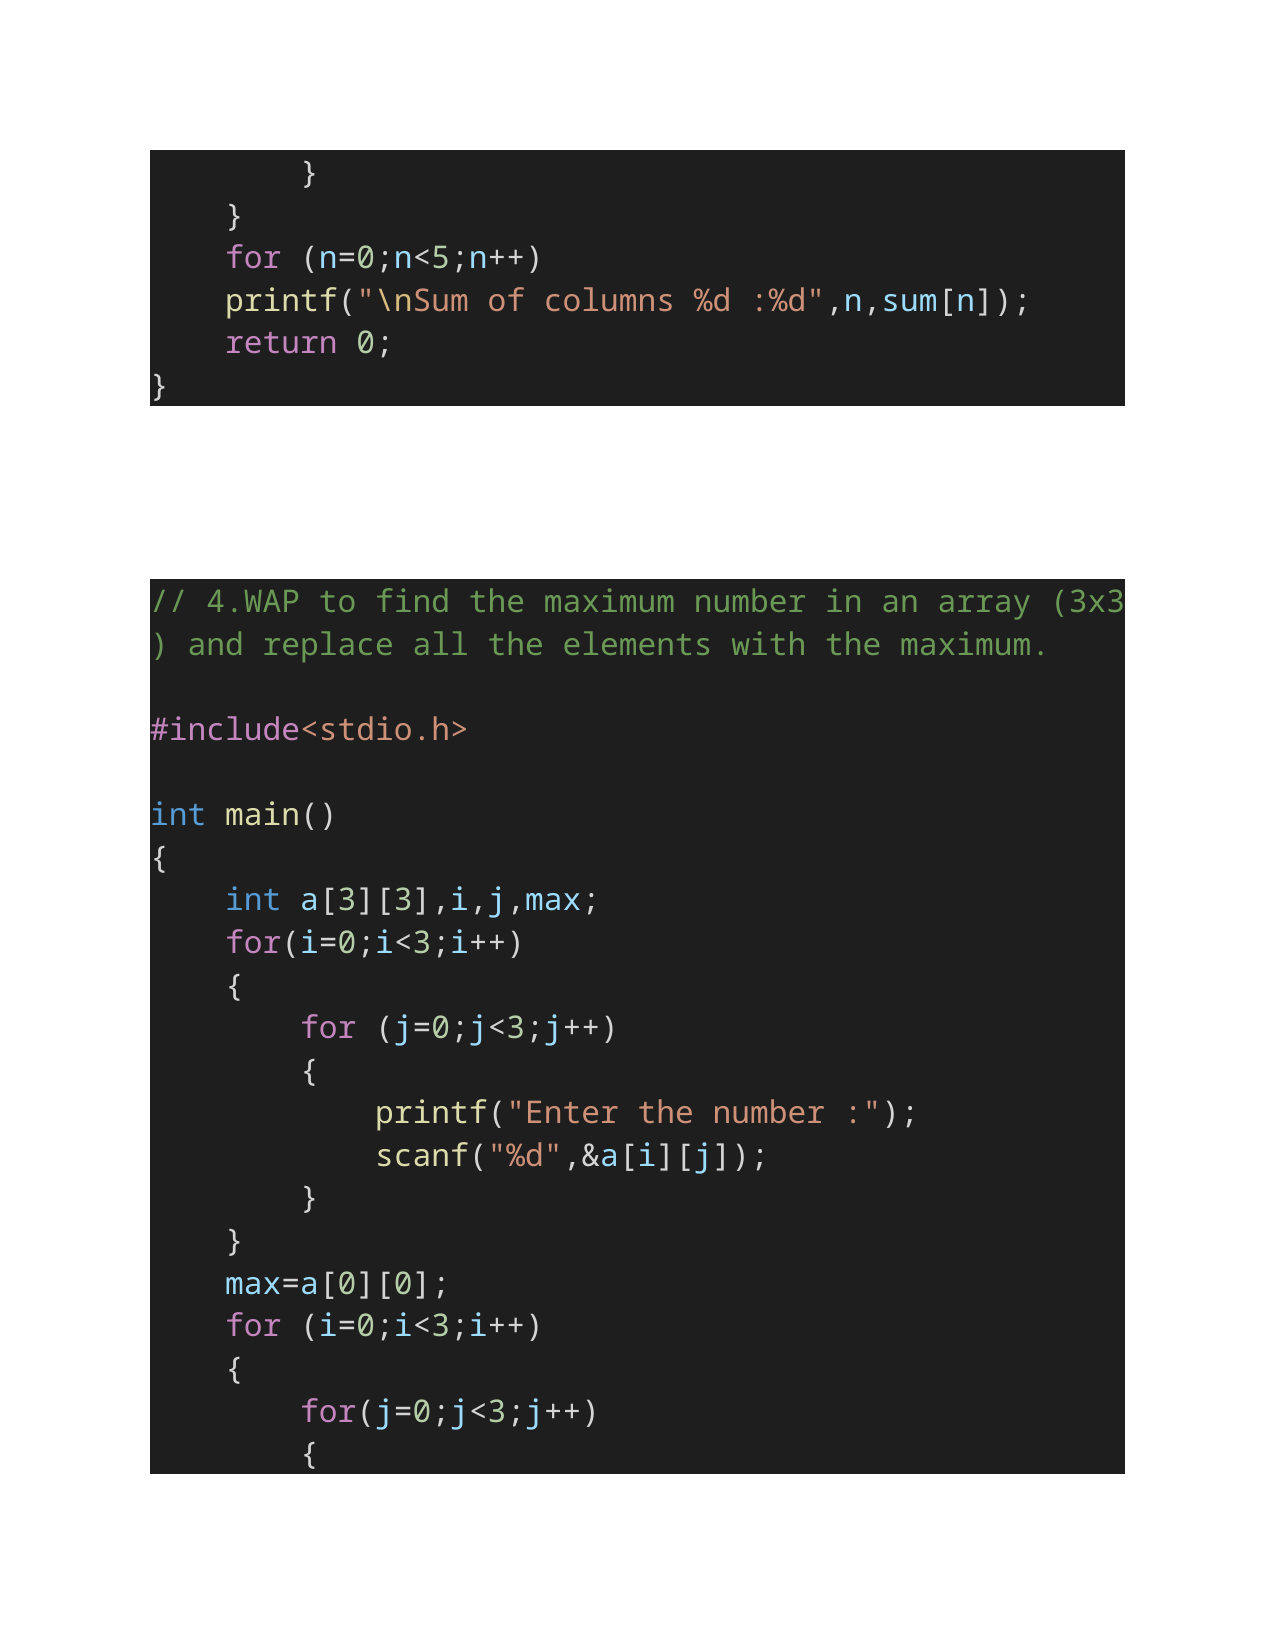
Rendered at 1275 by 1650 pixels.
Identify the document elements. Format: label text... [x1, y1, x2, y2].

text } [150, 1218, 1125, 1261]
text { [150, 1346, 1125, 1388]
text } [150, 363, 1125, 406]
text { [150, 962, 1125, 1005]
text for (j=0;j<3;j++) [150, 1005, 1125, 1048]
text printf("Enter the number :"); [150, 1090, 1125, 1133]
text // 4.WAP to find the maximum number in an array (3x3) and replace all the elements with the maximum. [150, 579, 1125, 664]
text } [150, 193, 1125, 235]
text { [150, 1431, 1125, 1474]
text int main() [150, 792, 1125, 835]
text for(i=0;i<3;i++) [150, 920, 1125, 962]
text } [150, 150, 1125, 193]
text #include<stdio.h> [150, 707, 1125, 749]
text for(j=0;j<3;j++) [150, 1388, 1125, 1431]
text int a[3][3],i,j,max; [150, 877, 1125, 920]
text } [150, 1176, 1125, 1218]
text for (i=0;i<3;i++) [150, 1303, 1125, 1346]
text { [150, 835, 1125, 877]
text for (n=0;n<5;n++) [150, 235, 1125, 278]
text { [150, 1048, 1125, 1090]
text printf("\nSum of columns %d :%d",n,sum[n]); [150, 278, 1125, 320]
text scanf("%d",&a[i][j]); [150, 1133, 1125, 1176]
text return 0; [150, 320, 1125, 363]
text max=a[0][0]; [150, 1261, 1125, 1303]
